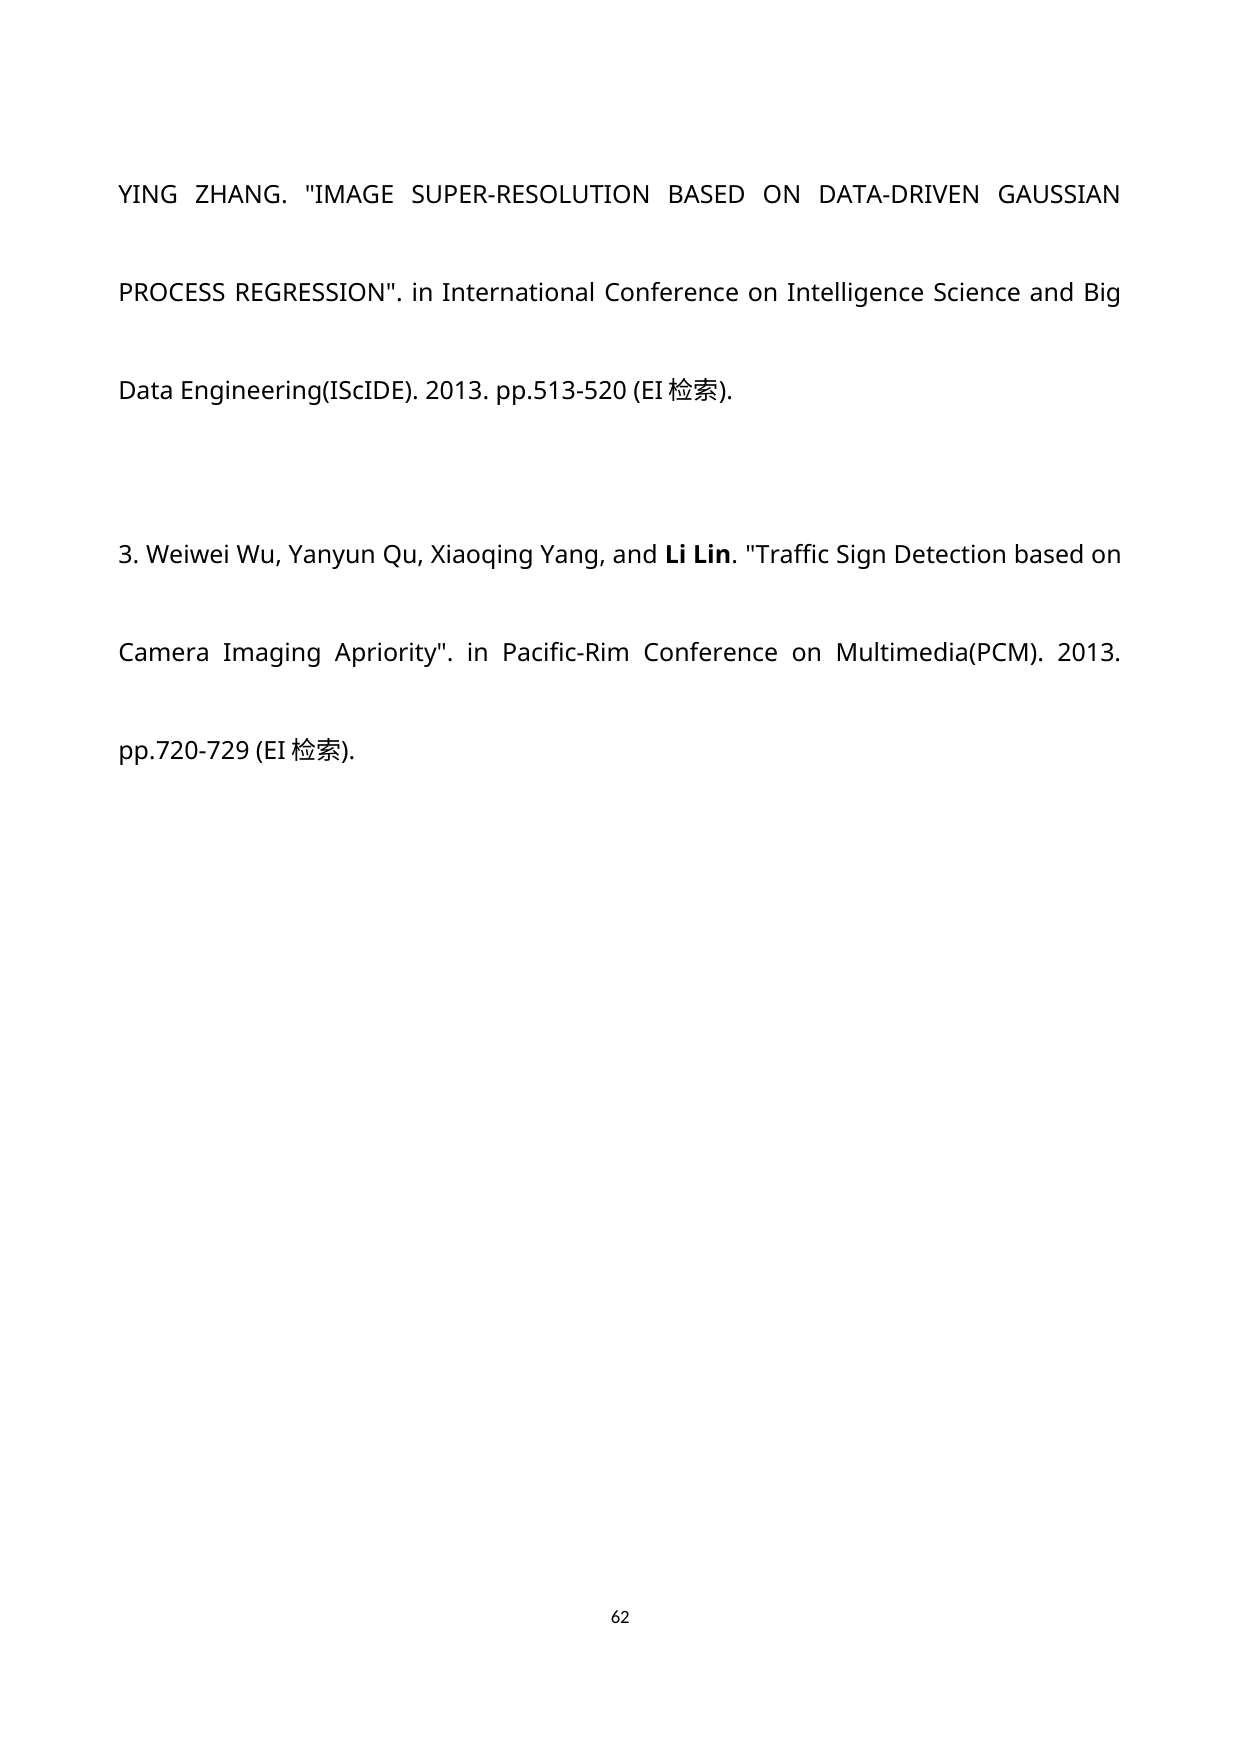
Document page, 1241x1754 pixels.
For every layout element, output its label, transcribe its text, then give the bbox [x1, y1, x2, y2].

text 3. Weiwei Wu, Yanyun Qu, Xiaoqing Yang, and Li Lin. "Traffic Sign Detection based on Camera Imaging Apriority". in Pacific-Rim Conference on Multimedia(PCM). 2013. pp.720-729 (EI检索). [118, 521, 1122, 781]
